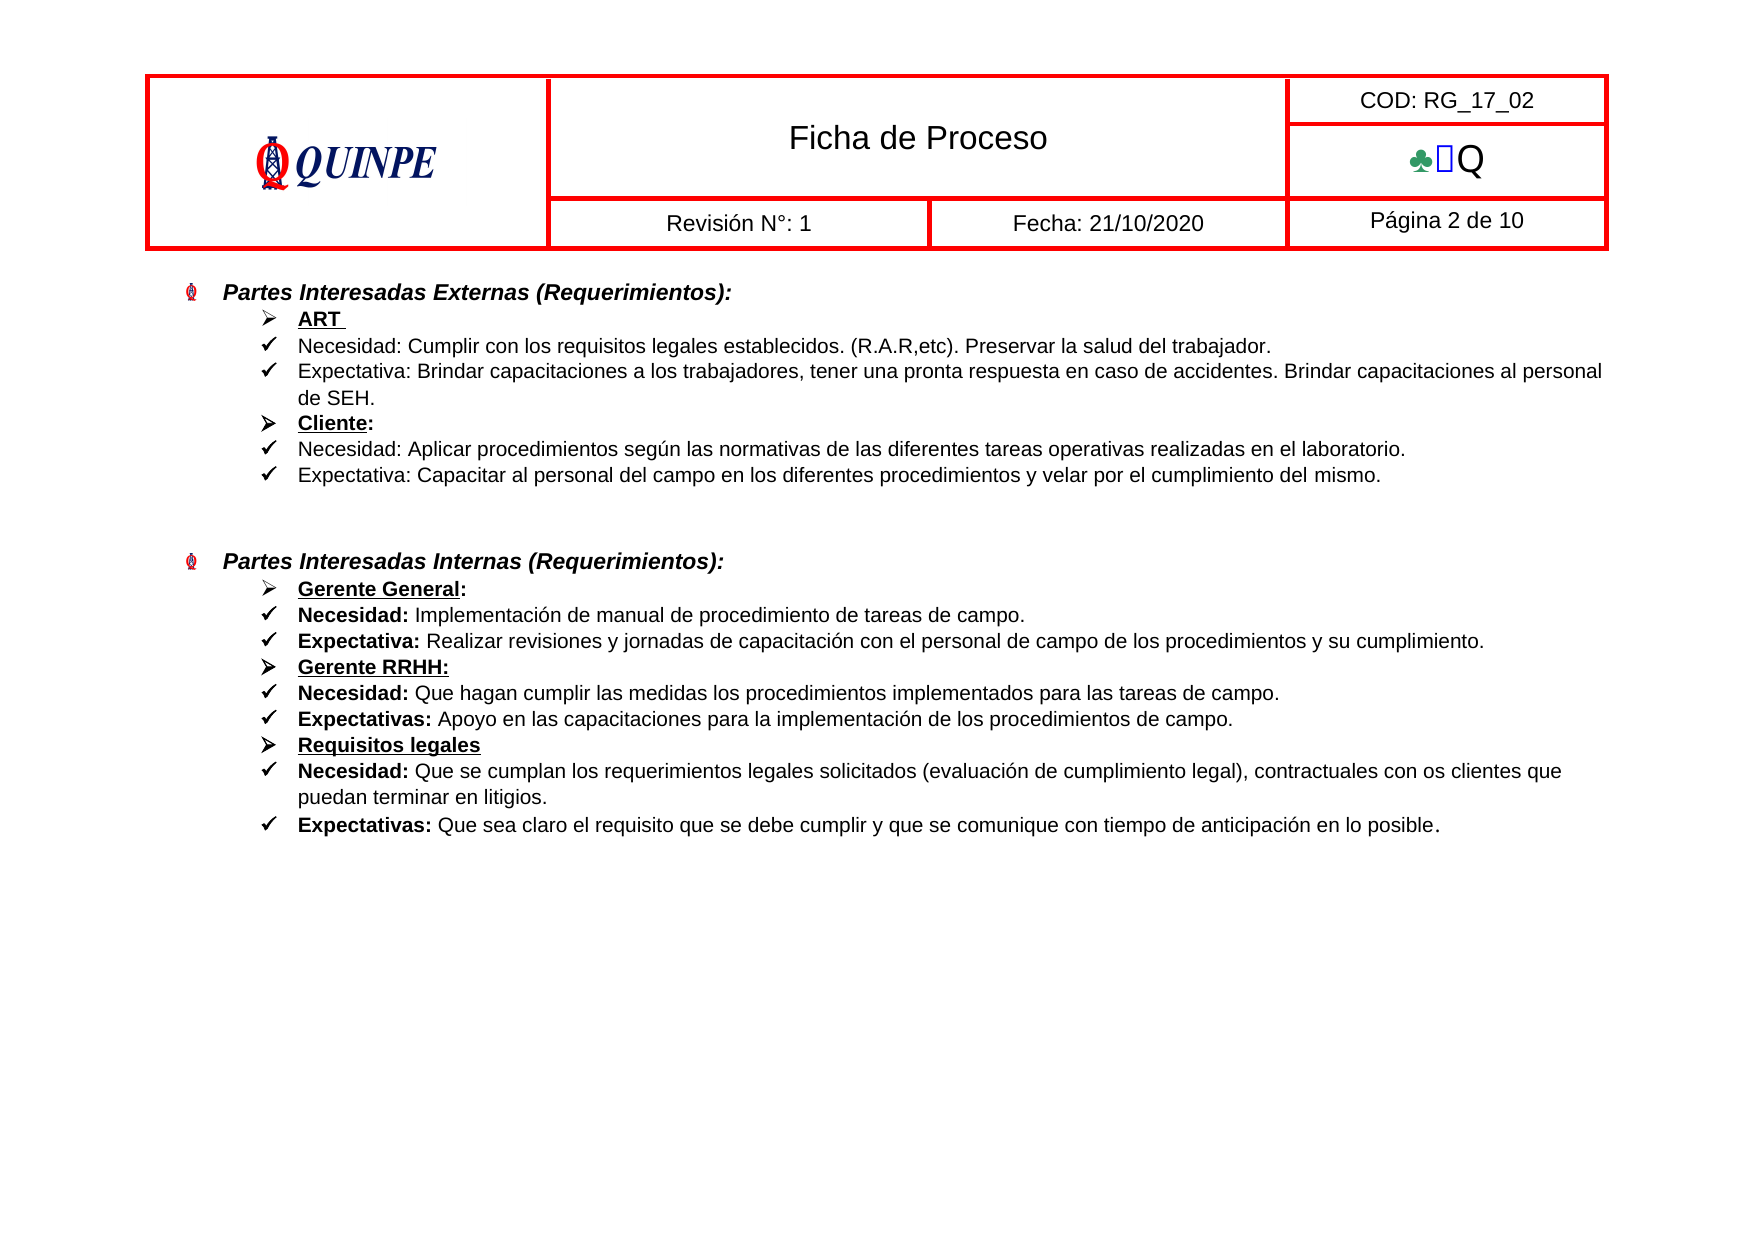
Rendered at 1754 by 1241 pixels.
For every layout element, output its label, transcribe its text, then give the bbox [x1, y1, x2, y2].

list Expectativas: Apoyo en las capacitaciones para la implementación de los procedimientos de campo. [260, 707, 1606, 731]
list Necesidad: Aplicar procedimientos según las normativas de las diferentes tareas operativas realizadas en el laboratorio. [260, 437, 1606, 461]
list Expectativa: Capacitar al personal del campo en los diferentes procedimientos y velar por el cumplimiento del mismo. [260, 463, 1606, 487]
list Necesidad: Cumplir con los requisitos legales establecidos. (R.A.R,etc). Preservar la salud del trabajador. [260, 333, 1606, 357]
list Expectativas: Que sea claro el requisito que se debe cumplir y que se comunique con tiempo de anticipación en lo posible. [260, 810, 1606, 839]
list Expectativa: Brindar capacitaciones a los trabajadores, tener una pronta respuesta en caso de accidentes. Brindar capacitaciones al personal de SEH. [260, 359, 1606, 409]
picture [186, 283, 197, 301]
list Partes Interesadas Externas (Requerimientos): [185, 279, 1606, 305]
list Cliente: [260, 411, 1606, 435]
picture [186, 553, 197, 570]
list ART [260, 307, 1606, 332]
list Necesidad: Que se cumplan los requerimientos legales solicitados (evaluación de cumplimiento legal), contractuales con os clientes que puedan terminar en litigios. [260, 758, 1606, 808]
list Gerente General: [260, 577, 1606, 601]
picture [229, 118, 467, 206]
list Requisitos legales [260, 733, 1606, 757]
list Partes Interesadas Internas (Requerimientos): [185, 548, 1606, 574]
list Necesidad: Que hagan cumplir las medidas los procedimientos implementados para las tareas de campo. [260, 681, 1606, 705]
list Expectativa: Realizar revisiones y jornadas de capacitación con el personal de campo de los procedimientos y su cumplimiento. [260, 629, 1606, 653]
list Necesidad: Implementación de manual de procedimiento de tareas de campo. [260, 603, 1606, 627]
list Gerente RRHH: [260, 655, 1606, 679]
